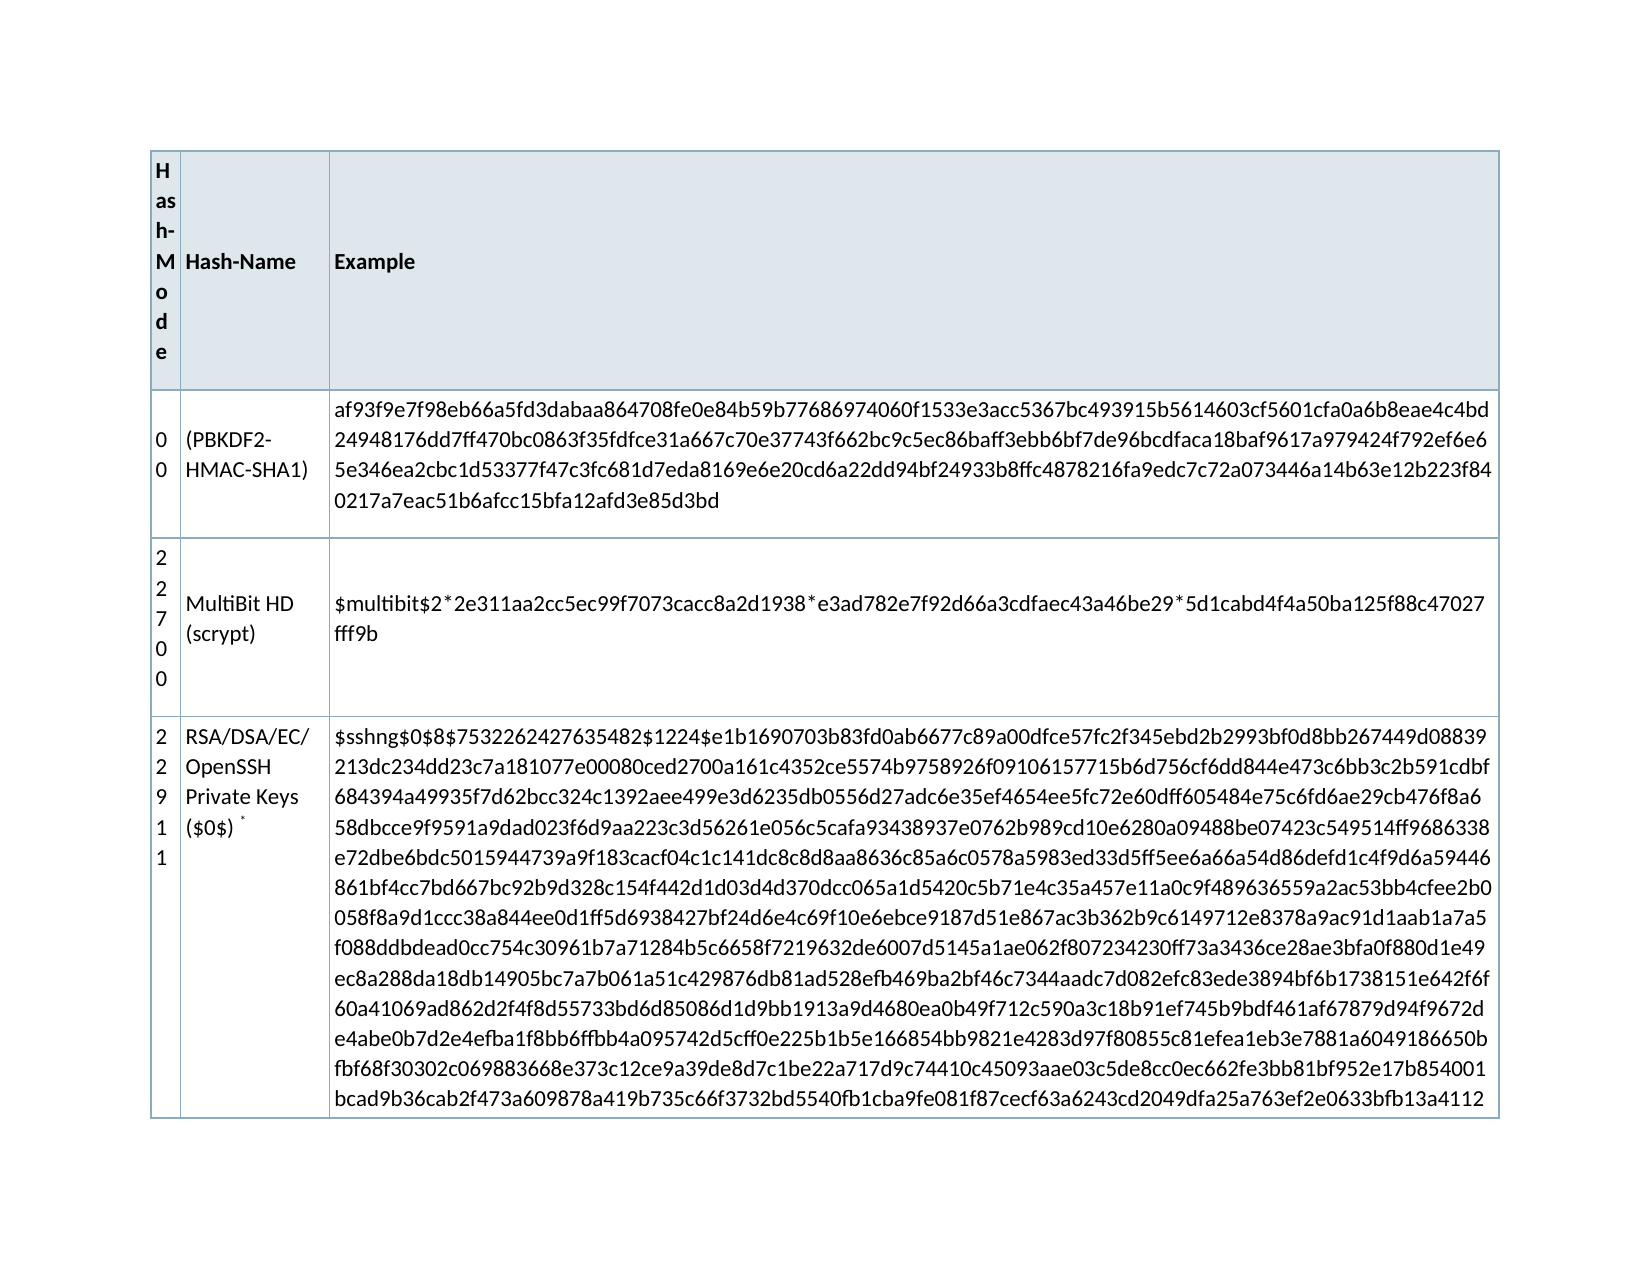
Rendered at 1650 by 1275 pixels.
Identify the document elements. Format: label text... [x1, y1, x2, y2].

table_cell 22911 [152, 717, 180, 1117]
table_cell 22700 [152, 539, 180, 716]
table_cell RSA/DSA/EC/OpenSSH Private Keys ($0$) * [181, 717, 329, 1117]
table_cell $sshng$0$8$7532262427635482$1224$e1b1690703b83fd0ab6677c89a00dfce57fc2f345ebd2b2993bf0d8bb267449d08839213dc234dd23c7a181077e00080ced2700a161c4352ce5574b9758926f09106157715b6d756cf6dd844e473c6bb3c2b591cdbf684394a49935f7d62bcc324c1392aee499e3d6235db0556d27adc6e35ef4654ee5fc72e60dff605484e75c6fd6ae29cb476f8a658dbcce9f9591a9dad023f6d9aa223c3d56261e056c5cafa93438937e0762b989cd10e6280a09488be07423c549514ff9686338e72dbe6bdc5015944739a9f183cacf04c1c141dc8c8d8aa8636c85a6c0578a5983ed33d5ff5ee6a66a54d86defd1c4f9d6a59446861bf4cc7bd667bc92b9d328c154f442d1d03d4d370dcc065a1d5420c5b71e4c35a457e11a0c9f489636559a2ac53bb4cfee2b0058f8a9d1ccc38a844ee0d1ff5d6938427bf24d6e4c69f10e6ebce9187d51e867ac3b362b9c6149712e8378a9ac91d1aab1a7a5f088ddbdead0cc754c30961b7a71284b5c6658f7219632de6007d5145a1ae062f807234230ff73a3436ce28ae3bfa0f880d1e49ec8a288da18db14905bc7a7b061a51c429876db81ad528efb469ba2bf46c7344aadc7d082efc83ede3894bf6b1738151e642f6f60a41069ad862d2f4f8d55733bd6d85086d1d9bb1913a9d4680ea0b49f712c590a3c18b91ef745b9bdf461af67879d94f9672de4abe0b7d2e4efba1f8bb6ffbb4a095742d5cff0e225b1b5e166854bb9821e4283d97f80855c81efea1eb3e7881a6049186650bfbf68f30302c069883668e373c12ce9a39de8d7c1be22a717d9c74410c45093aae03c5de8cc0ec662fe3bb81bf952e17b854001bcad9b36cab2f473a609878a419b735c66f3732bd5540fb1cba9fe081f87cecf63a6243cd2049dfa25a763ef2e0633bfb13a411207d8ca1c8f3c0c30b8a7583436cad7bd8c28ba625b9c53dc280b314671b0a55d75a28d3b21de250e3c554b86ca5d32821ab912c6607687c4dc5b3214216a7409621ce6fb89bd5309a7dd8ec9ae4b751bdfb6b5d12d733a89d87722dbdb1b15df5463241f0f56c401e095ea5dee07c0ded1f11ffbd7c93a41add0cfd8c57b44f255fdfd1929cd7d068d6cf951ba8ab0d718996fec10aaa26a4314d4c1272f744adf3c7e4d710ae171c072a7c61c2b020a445cf32be3083d3bc62083f2385bbae4fadddf8714258b996abd574638891bb918e877fdef3a4856b910999a6dc9dbd13c0e938825cd895c96d39cb86bb283a53fac7090c71a9320c6a34af309d2218af64c895f5eff8eee28cf94e7a7437a0922d83bfa39f08bb40e354d9ace07aa586a446dc217ede98b6ca9637545cc11ef56732fc9cd3dc06e459d868137b75d39a87e6721a95f2b84e57c94ef703486a2857821e497b990c95080015d825b6dc63d666f66cfa35912e607c3b650d81dc98c0c53322796ff9249cdfe7a375e1d01607816a85bb43f3969767a9aaed07161344e714d7e875b40f3524f95e476e605dbd2ac51e36075701fa93b66f36470796ebf5d35690a297e19729f9ac59d98622e3ad3e45a2914bdd2b807446c8b430e54c1a607fd25a69bf469a61d2e3bc3697b786c047bc60dbeabe6372d71e9b7c9787bb2559c663a011f864ecf32793e65f4bdd76370d99f602ddcbc7e5aa7d2749f36e8d0f209a378782882bc06ee5b5014c2a6248469f0fe0fc5369383db0bc898c0760b8c40fe20342fa5b [330, 717, 1498, 1117]
table_cell $multibit$2*2e311aa2cc5ec99f7073cacc8a2d1938*e3ad782e7f92d66a3cdfaec43a46be29*5d1cabd4f4a50ba125f88c47027fff9b [330, 539, 1498, 716]
table_cell MultiBit HD (scrypt) [181, 539, 329, 716]
table_cell 22600 [152, 391, 180, 537]
table_cell Telegram Desktop App Passcode (PBKDF2-HMAC-SHA1) [181, 391, 329, 537]
table_header Hash-Name [181, 152, 329, 389]
table_cell $telegram$1*4000*913a7e42143b4eed0fb532dacfa04e3a0eae036ae66dd02de76323046c575531*cde5f7a3bda3812b4a3cd4df1269c6be18ca7536981522c251cab531c274776804634cdca5313dc8beb9895f903a40d874cd50dbb82e5e4d8f264820f3f2e2111a5831e1a2f16b1a75b2264c4b4485dfe0f789071130160af205f9f96aef378ee05602de2562f8c3b136a75ea01f54f4598af93f9e7f98eb66a5fd3dabaa864708fe0e84b59b77686974060f1533e3acc5367bc493915b5614603cf5601cfa0a6b8eae4c4bd24948176dd7ff470bc0863f35fdfce31a667c70e37743f662bc9c5ec86baff3ebb6bf7de96bcdfaca18baf9617a979424f792ef6e65e346ea2cbc1d53377f47c3fc681d7eda8169e6e20cd6a22dd94bf24933b8ffc4878216fa9edc7c72a073446a14b63e12b223f840217a7eac51b6afcc15bfa12afd3e85d3bd [330, 391, 1498, 537]
table_header Hash-Mode [152, 152, 180, 389]
table_header Example [330, 152, 1498, 389]
